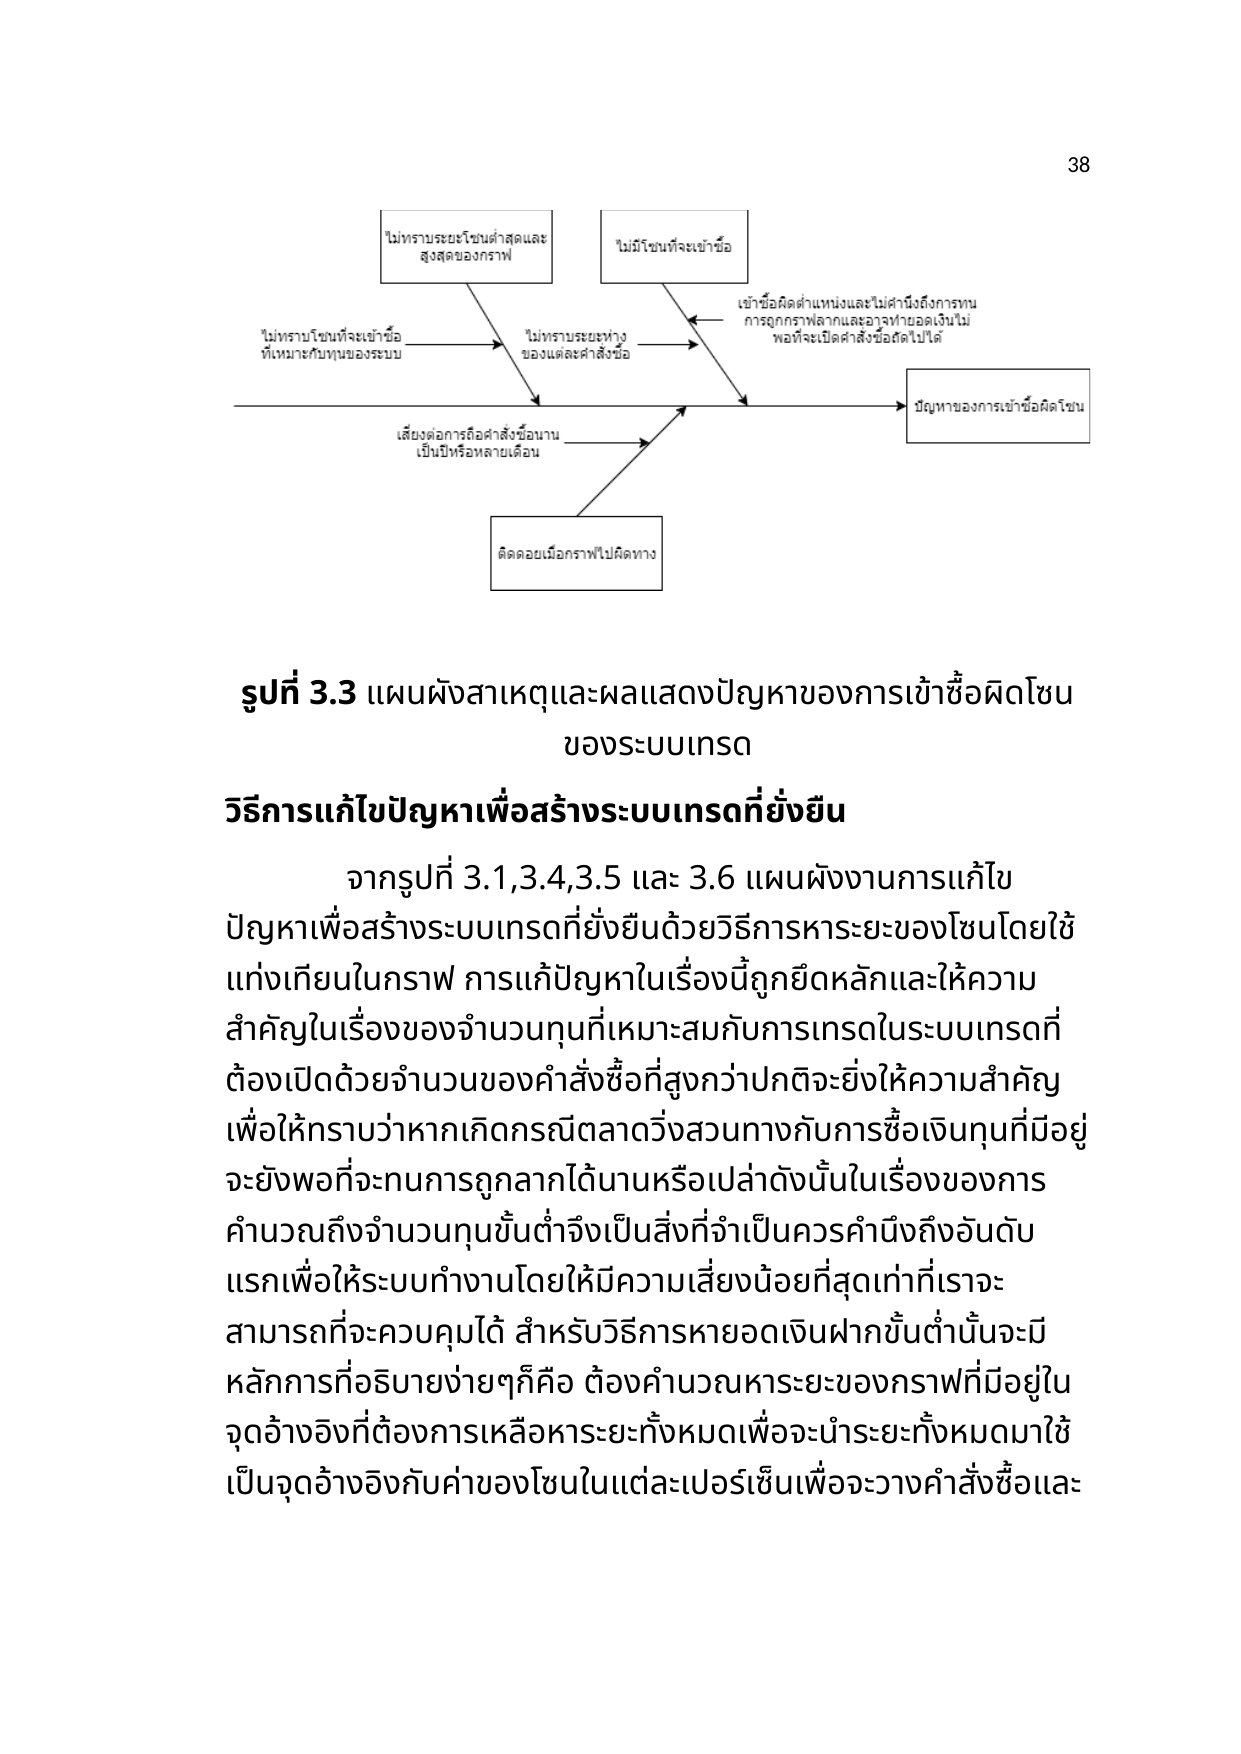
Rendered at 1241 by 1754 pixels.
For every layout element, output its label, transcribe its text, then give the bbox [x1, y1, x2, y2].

text วิธีการแก้ไขปัญหาเพื่อสร้างระบบเทรดที่ยั่งยืน [225, 787, 1090, 837]
picture [225, 210, 1091, 591]
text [225, 854, 1090, 1509]
text รูปที่ 3.3 แผนผังสาเหตุและผลแสดงปัญหาของการเข้าซื้อผิดโซนของระบบเทรด [225, 669, 1090, 770]
